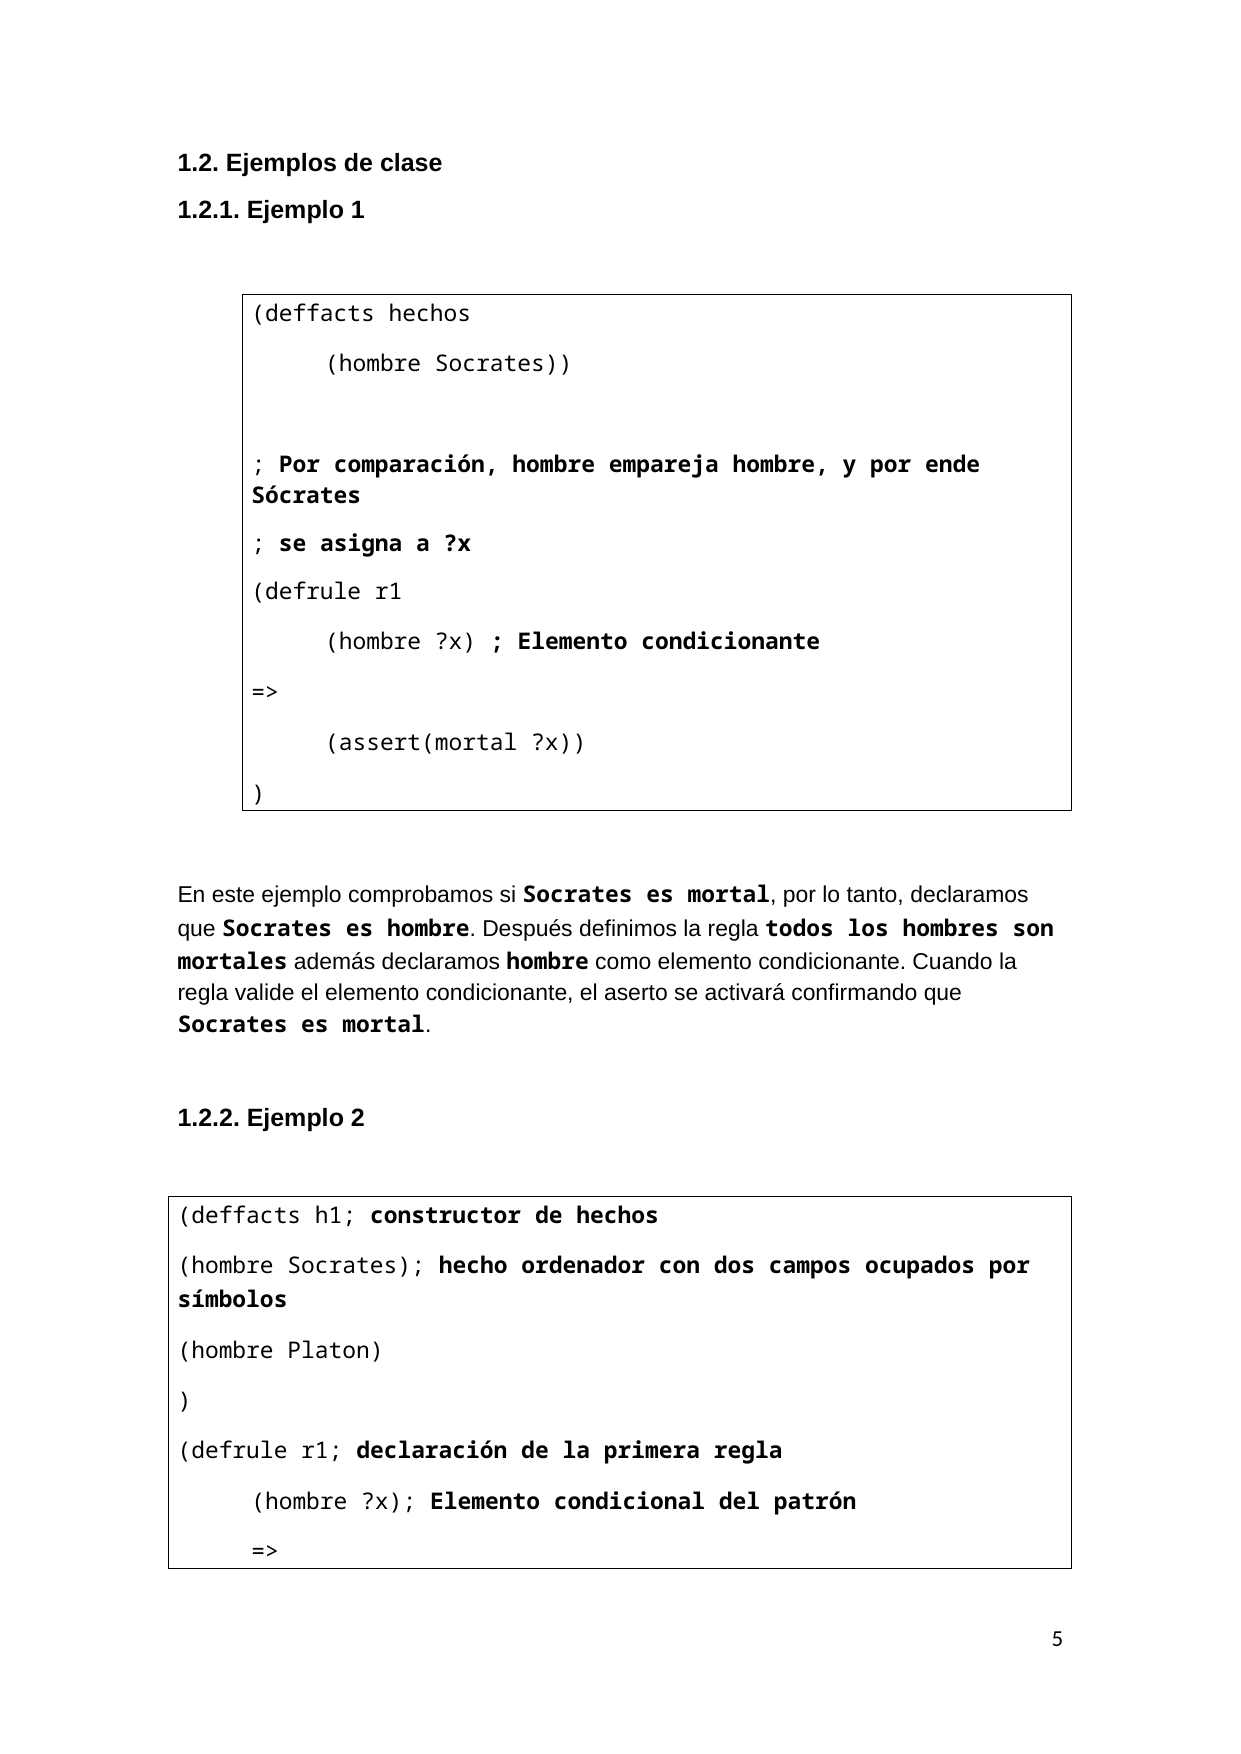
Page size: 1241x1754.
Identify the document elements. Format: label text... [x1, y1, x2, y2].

text (defrule r1; declaración de la primera regla [169, 1431, 1071, 1466]
text 1.2.1. Ejemplo 1 [177, 195, 1063, 224]
text ) [169, 1381, 1071, 1415]
text (deffacts hechos [243, 295, 1071, 328]
text (assert(mortal ?x)) [243, 723, 1071, 757]
text (hombre ?x) ; Elemento condicionante [243, 622, 1071, 657]
text => [169, 1532, 1071, 1568]
text ; Por comparación, hombre empareja hombre, y por ende Sócrates [243, 445, 1071, 510]
text En este ejemplo comprobamos si Socrates es mortal, por lo tanto, declaramos que Socrates es hombre. Después definimos la regla todos los hombres son mortales además declaramos hombre como elemento condicionante. Cuando la regla valide el elemento condicionante, el aserto se activará confirmando que Socrates es mortal. [177, 878, 1063, 1039]
text (hombre Platon) [169, 1330, 1071, 1365]
text (hombre ?x); Elemento condicional del patrón [169, 1482, 1071, 1516]
text ; se asigna a ?x [243, 524, 1071, 558]
text (hombre Socrates)) [243, 344, 1071, 378]
text 1.2.2. Ejemplo 2 [177, 1103, 1063, 1132]
text (defrule r1 [243, 572, 1071, 606]
text ) [243, 773, 1071, 810]
text => [243, 673, 1071, 707]
text 1.2. Ejemplos de clase [177, 148, 1063, 176]
text (deffacts h1; constructor de hechos [169, 1197, 1071, 1230]
text (hombre Socrates); hecho ordenador con dos campos ocupados por símbolos [169, 1246, 1071, 1314]
